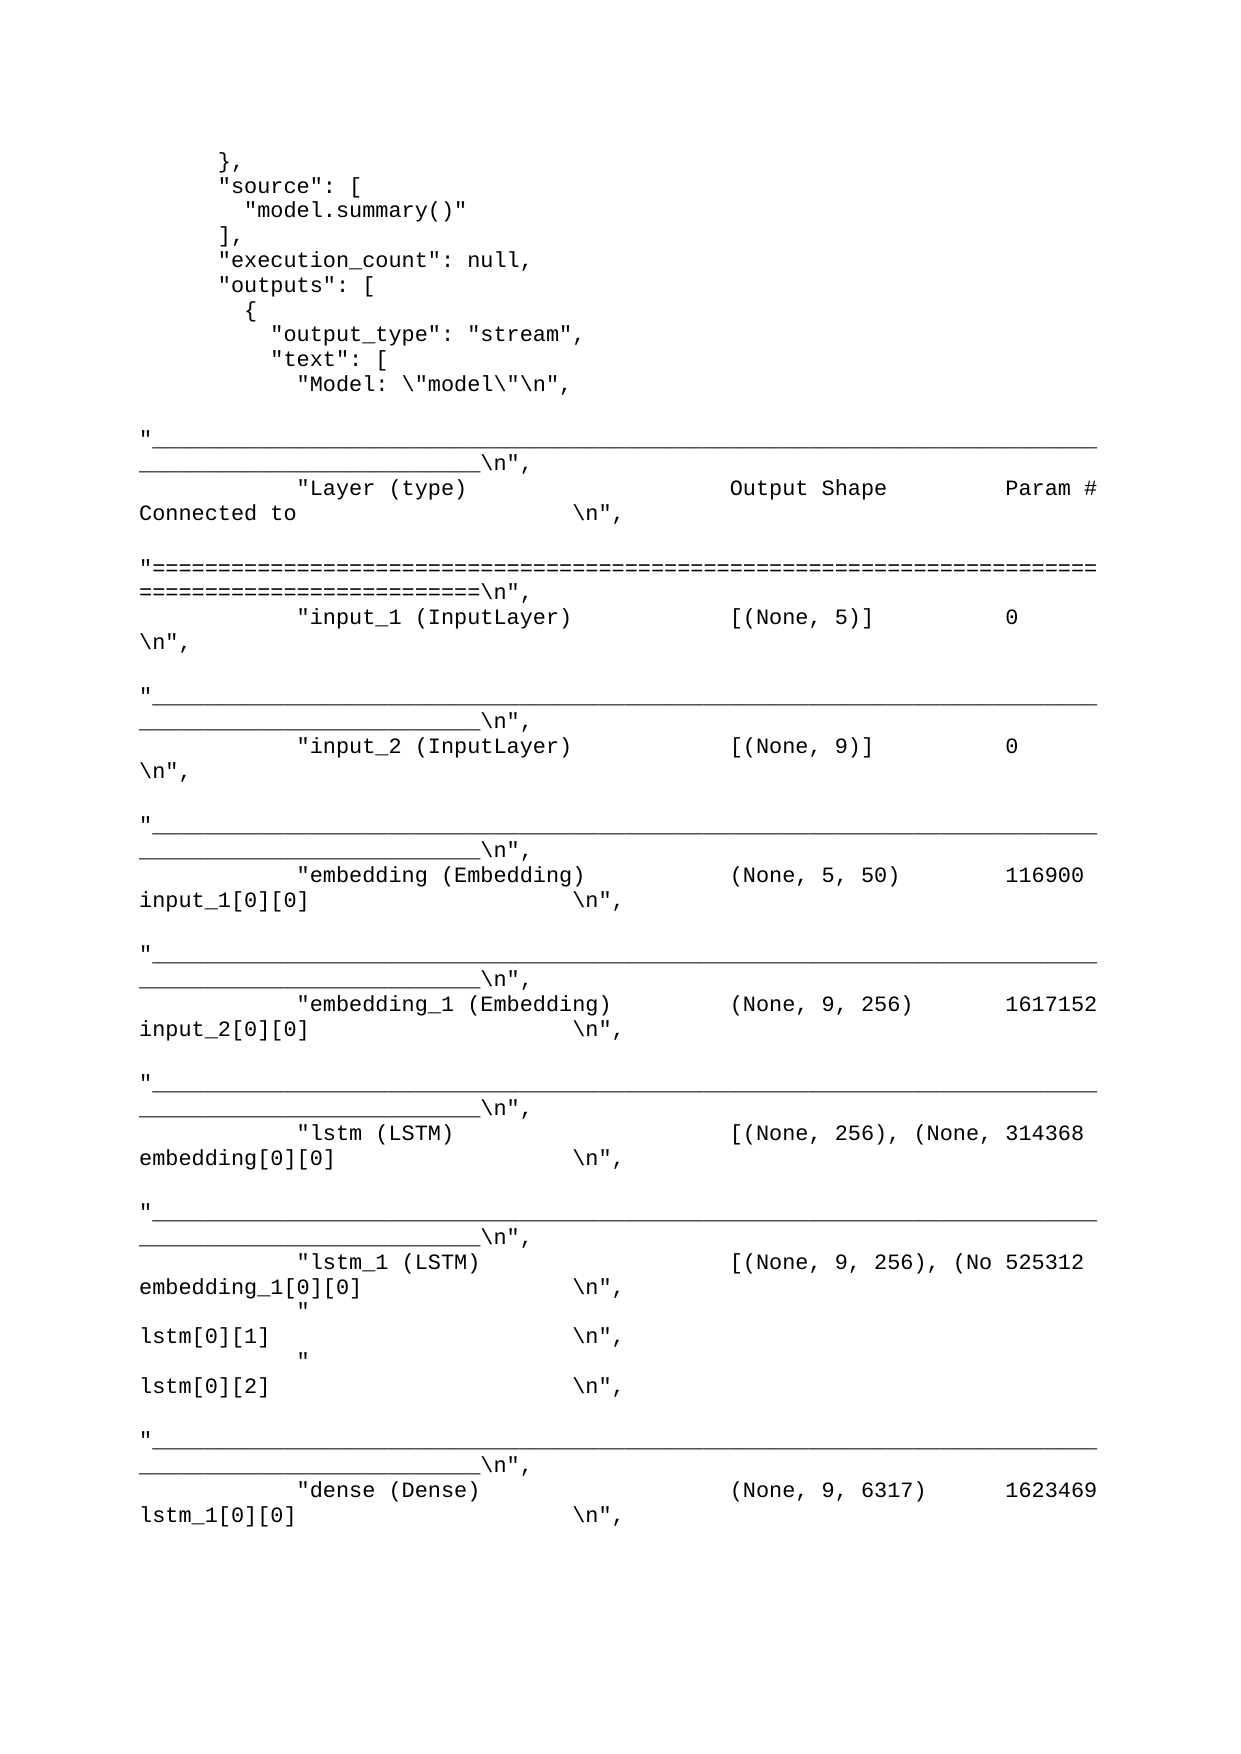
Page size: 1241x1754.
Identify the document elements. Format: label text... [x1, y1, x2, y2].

text ], [139, 224, 1101, 249]
text " lstm[0][1] \n", [139, 1301, 1101, 1350]
text "__________________________________________________________________________________________________\n", [139, 1400, 1101, 1479]
text "Model: \"model\"\n", [139, 373, 1101, 398]
text "__________________________________________________________________________________________________\n", [139, 914, 1101, 993]
text "outputs": [ [139, 274, 1101, 299]
text "embedding (Embedding) (None, 5, 50) 116900 input_1[0][0] \n", [139, 864, 1101, 914]
text "lstm (LSTM) [(None, 256), (None, 314368 embedding[0][0] \n", [139, 1122, 1101, 1172]
text "text": [ [139, 348, 1101, 373]
text "__________________________________________________________________________________________________\n", [139, 1172, 1101, 1251]
text "lstm_1 (LSTM) [(None, 9, 256), (No 525312 embedding_1[0][0] \n", [139, 1251, 1101, 1301]
text "__________________________________________________________________________________________________\n", [139, 656, 1101, 735]
text "Layer (type) Output Shape Param # Connected to \n", [139, 477, 1101, 527]
text "source": [ [139, 175, 1101, 199]
text "execution_count": null, [139, 249, 1101, 274]
text { [139, 299, 1101, 323]
text "input_1 (InputLayer) [(None, 5)] 0 \n", [139, 606, 1101, 656]
text "__________________________________________________________________________________________________\n", [139, 398, 1101, 477]
text "output_type": "stream", [139, 323, 1101, 348]
text "model.summary()" [139, 199, 1101, 224]
text "embedding_1 (Embedding) (None, 9, 256) 1617152 input_2[0][0] \n", [139, 993, 1101, 1043]
text "dense (Dense) (None, 9, 6317) 1623469 lstm_1[0][0] \n", [139, 1479, 1101, 1529]
text "input_2 (InputLayer) [(None, 9)] 0 \n", [139, 735, 1101, 785]
text "__________________________________________________________________________________________________\n", [139, 1043, 1101, 1122]
text "__________________________________________________________________________________________________\n", [139, 785, 1101, 864]
text " lstm[0][2] \n", [139, 1350, 1101, 1400]
text "==================================================================================================\n", [139, 527, 1101, 606]
text }, [139, 150, 1101, 175]
